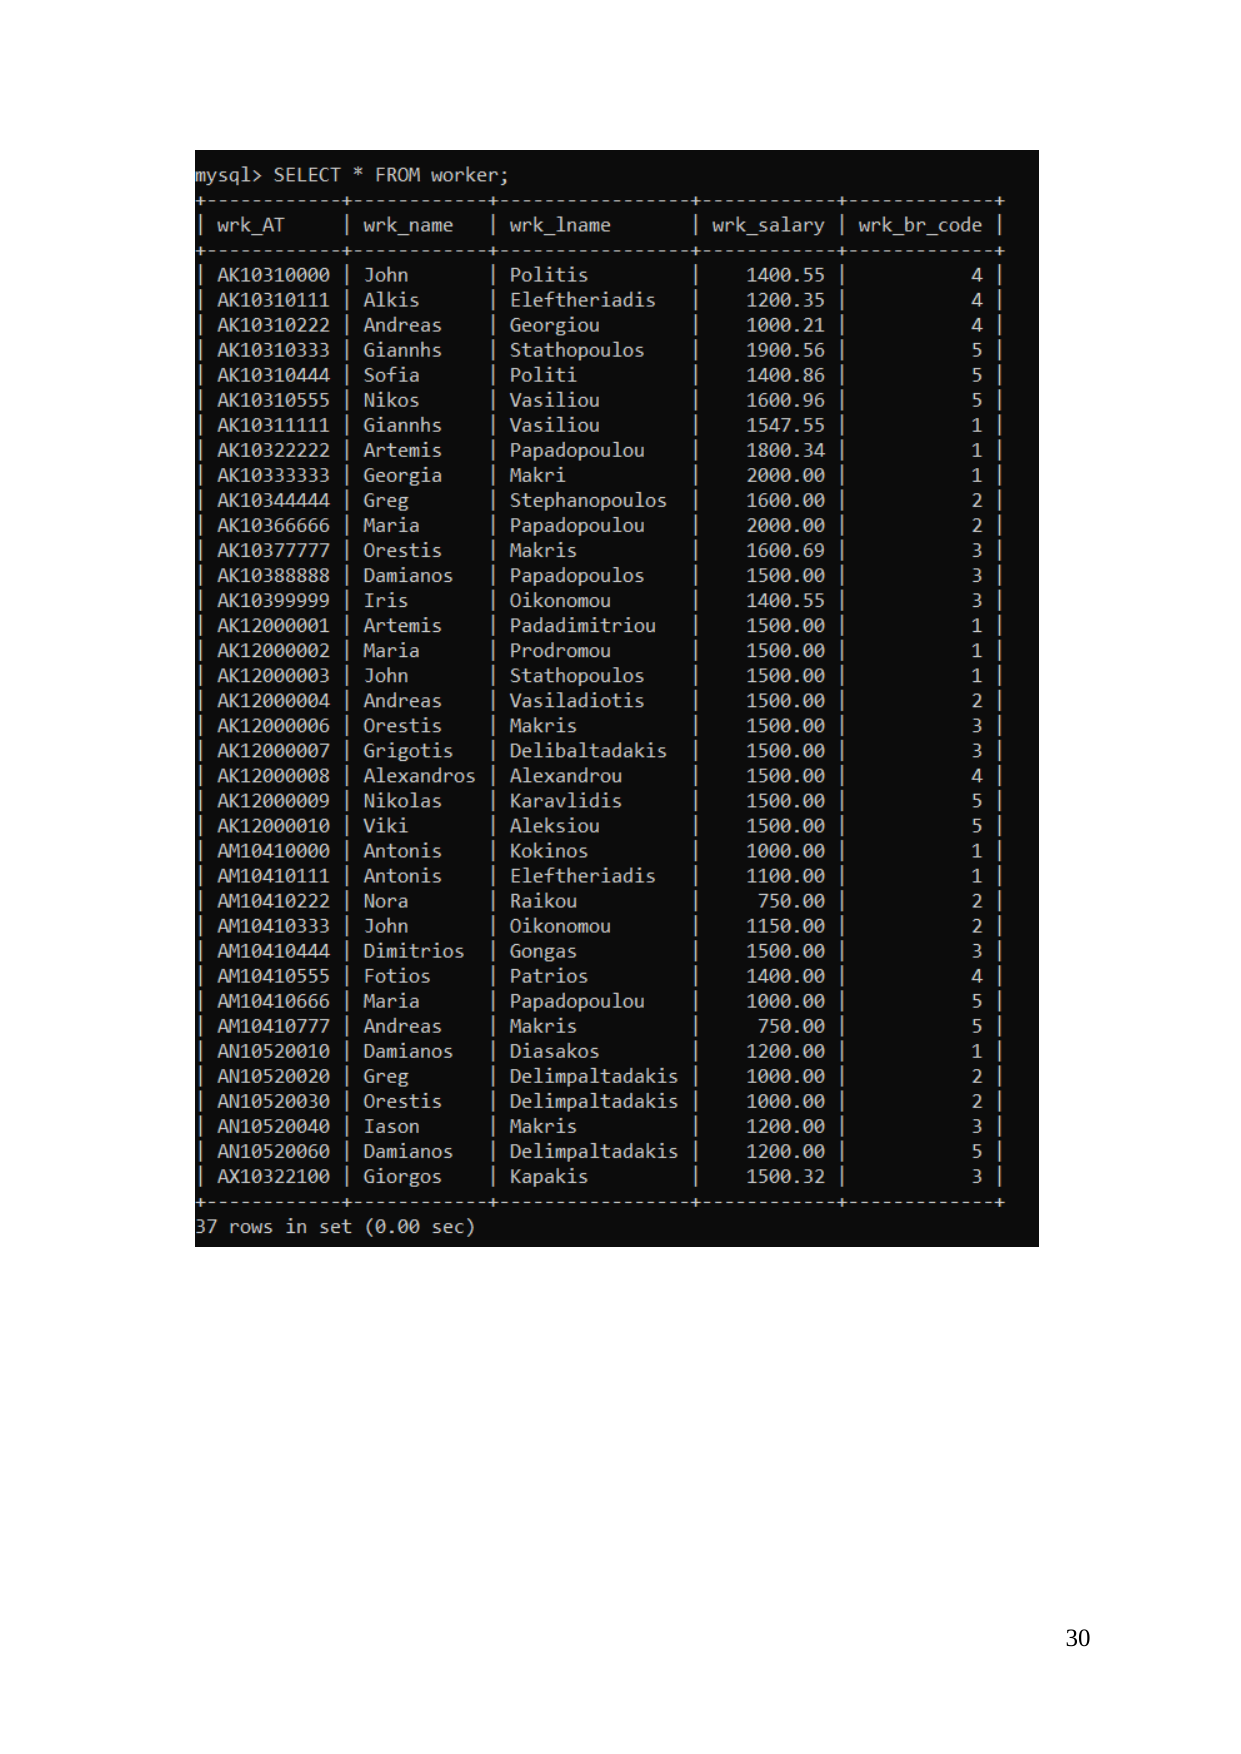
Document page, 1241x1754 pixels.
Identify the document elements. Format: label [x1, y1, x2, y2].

picture [195, 150, 1039, 1247]
